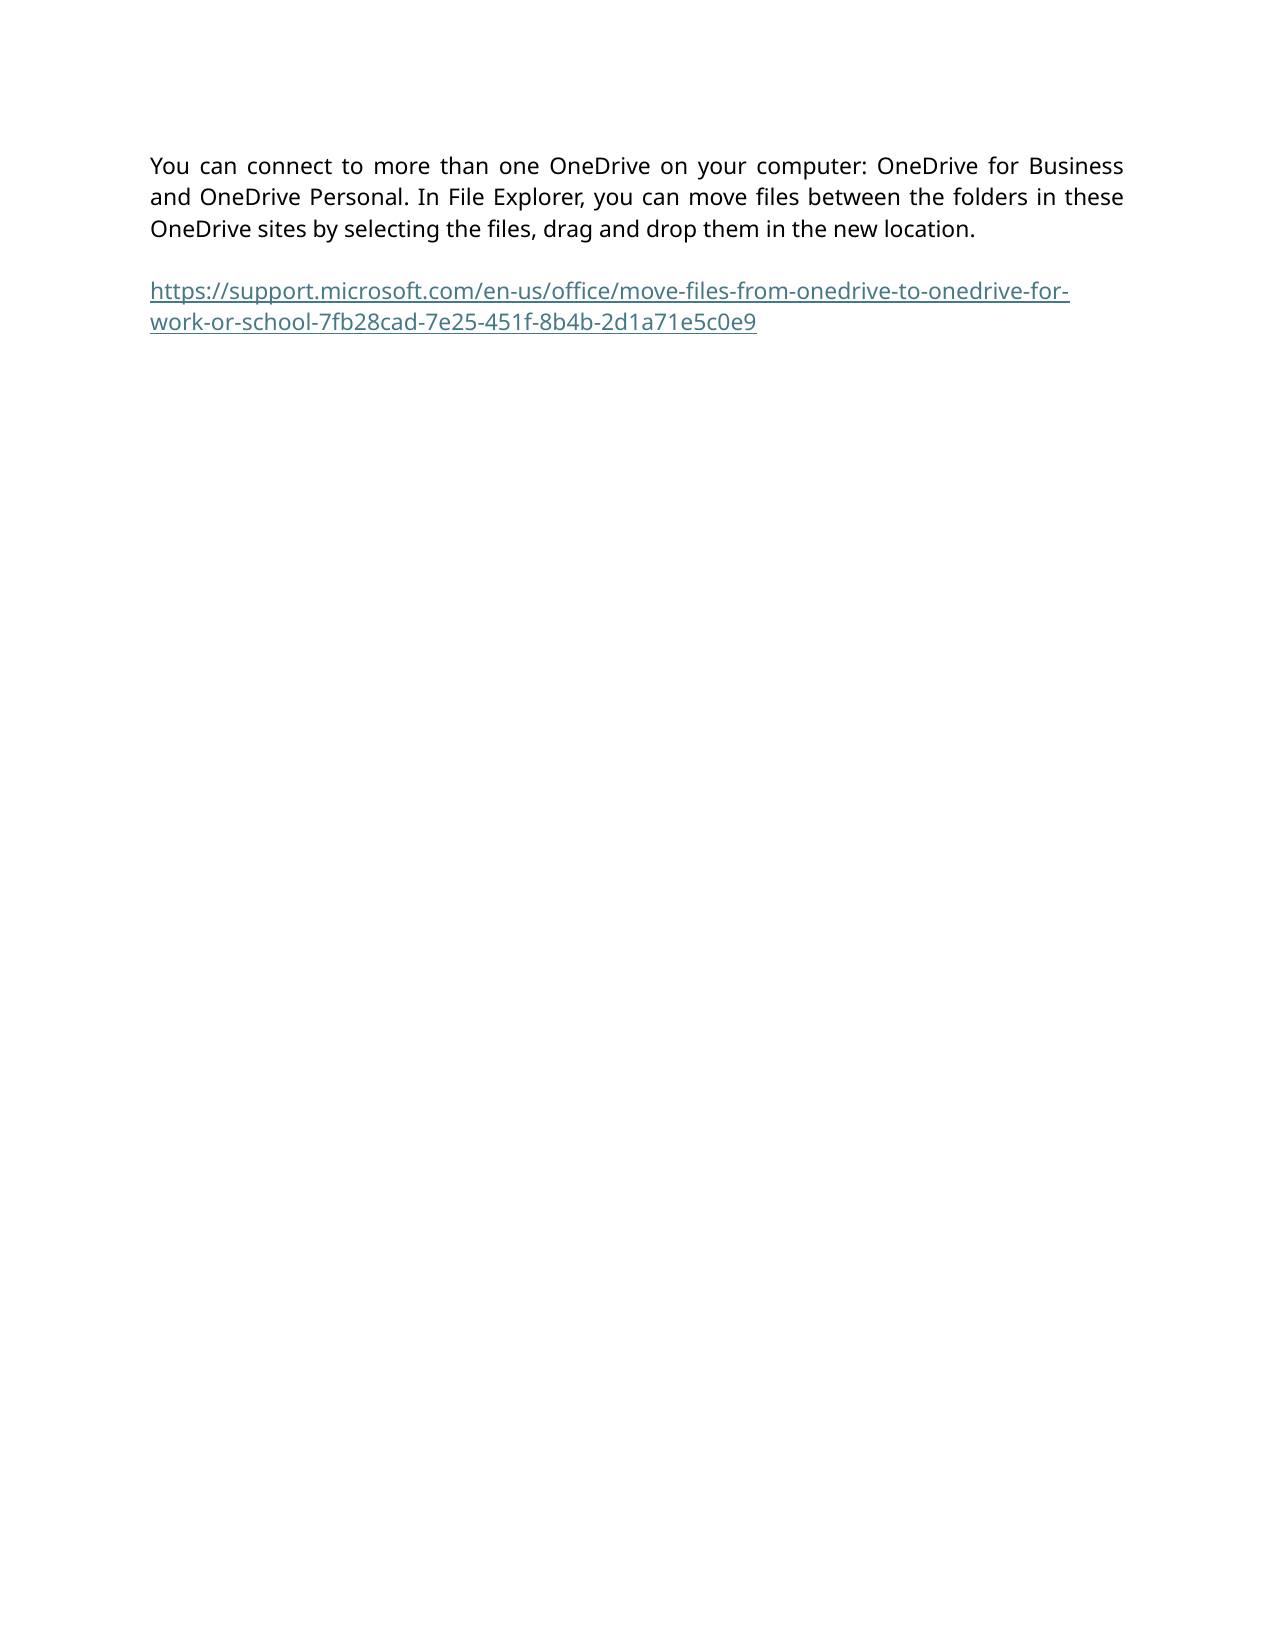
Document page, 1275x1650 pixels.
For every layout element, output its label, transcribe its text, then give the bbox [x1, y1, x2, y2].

text https://support.microsoft.com/en-us/office/move-files-from-onedrive-to-onedrive-for-work-or-school-7fb28cad-7e25-451f-8b4b-2d1a71e5c0e9 [150, 275, 1125, 337]
text You can connect to more than one OneDrive on your computer: OneDrive for Business and OneDrive Personal. In File Explorer, you can move files between the folders in these OneDrive sites by selecting the files, drag and drop them in the new location. [150, 150, 1125, 244]
